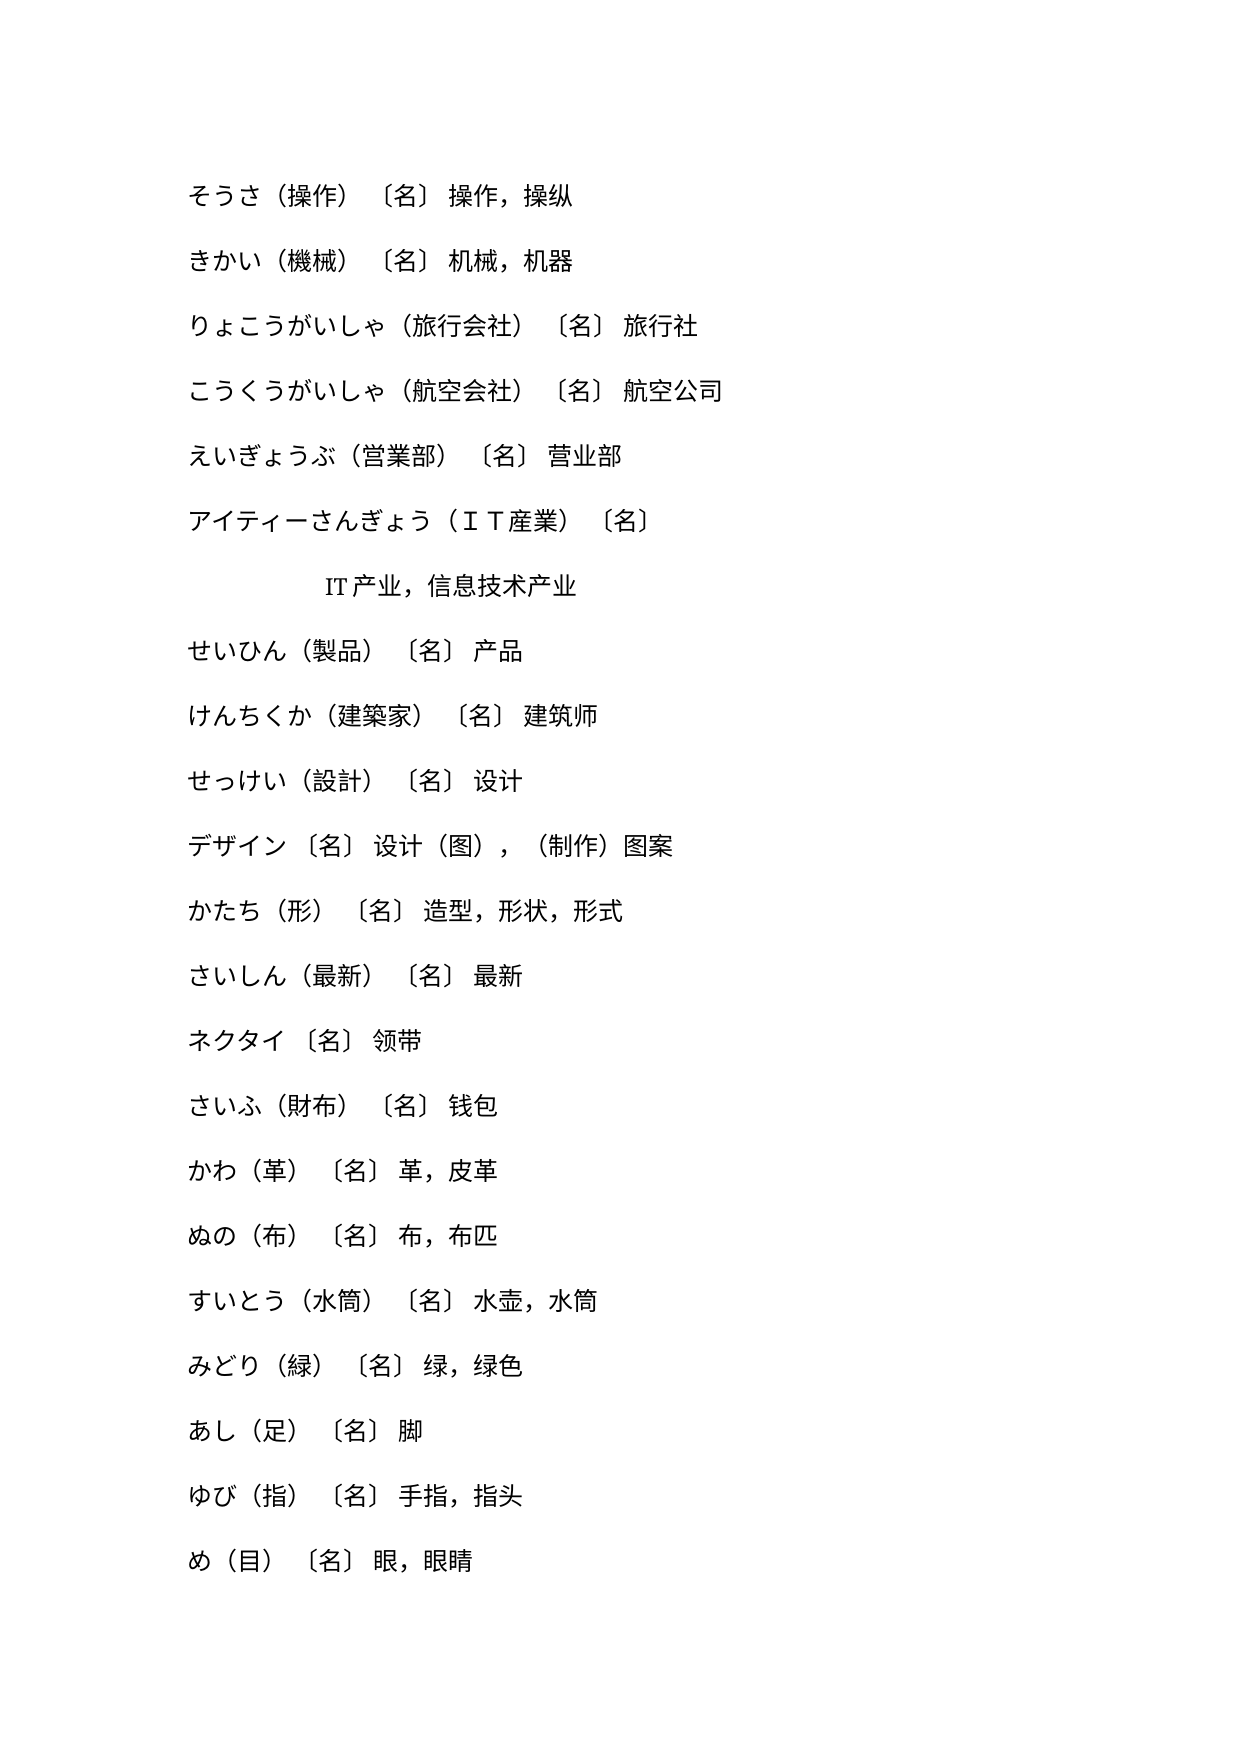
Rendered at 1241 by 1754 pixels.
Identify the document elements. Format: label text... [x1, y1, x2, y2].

text りょこうがいしゃ（旅行会社） 〔名〕 旅行社 [187, 292, 1053, 357]
text きかい（機械） 〔名〕 机械，机器 [187, 227, 1053, 292]
text ゆび（指） 〔名〕 手指，指头 [187, 1462, 1053, 1527]
text えいぎょうぶ（営業部） 〔名〕 营业部 [187, 422, 1053, 487]
text こうくうがいしゃ（航空会社） 〔名〕 航空公司 [187, 357, 1053, 422]
text けんちくか（建築家） 〔名〕 建筑师 [187, 682, 1053, 747]
text すいとう（水筒） 〔名〕 水壶，水筒 [187, 1267, 1053, 1332]
text あし（足） 〔名〕 脚 [187, 1397, 1053, 1462]
text さいふ（財布） 〔名〕 钱包 [187, 1072, 1053, 1137]
text そうさ（操作） 〔名〕 操作，操纵 [187, 162, 1053, 227]
text かわ（革） 〔名〕 革，皮革 [187, 1137, 1053, 1202]
text IT产业，信息技术产业 [187, 552, 1053, 617]
text さいしん（最新） 〔名〕 最新 [187, 942, 1053, 1007]
text アイティーさんぎょう（ＩＴ産業） 〔名〕 [187, 487, 1053, 552]
text デザイン 〔名〕 设计（图），（制作）图案 [187, 812, 1053, 877]
text め（目） 〔名〕 眼，眼睛 [187, 1527, 1053, 1592]
text ネクタイ 〔名〕 领带 [187, 1007, 1053, 1072]
text せいひん（製品） 〔名〕 产品 [187, 617, 1053, 682]
text みどり（緑） 〔名〕 绿，绿色 [187, 1332, 1053, 1397]
text ぬの（布） 〔名〕 布，布匹 [187, 1202, 1053, 1267]
text かたち（形） 〔名〕 造型，形状，形式 [187, 877, 1053, 942]
text せっけい（設計） 〔名〕 设计 [187, 747, 1053, 812]
